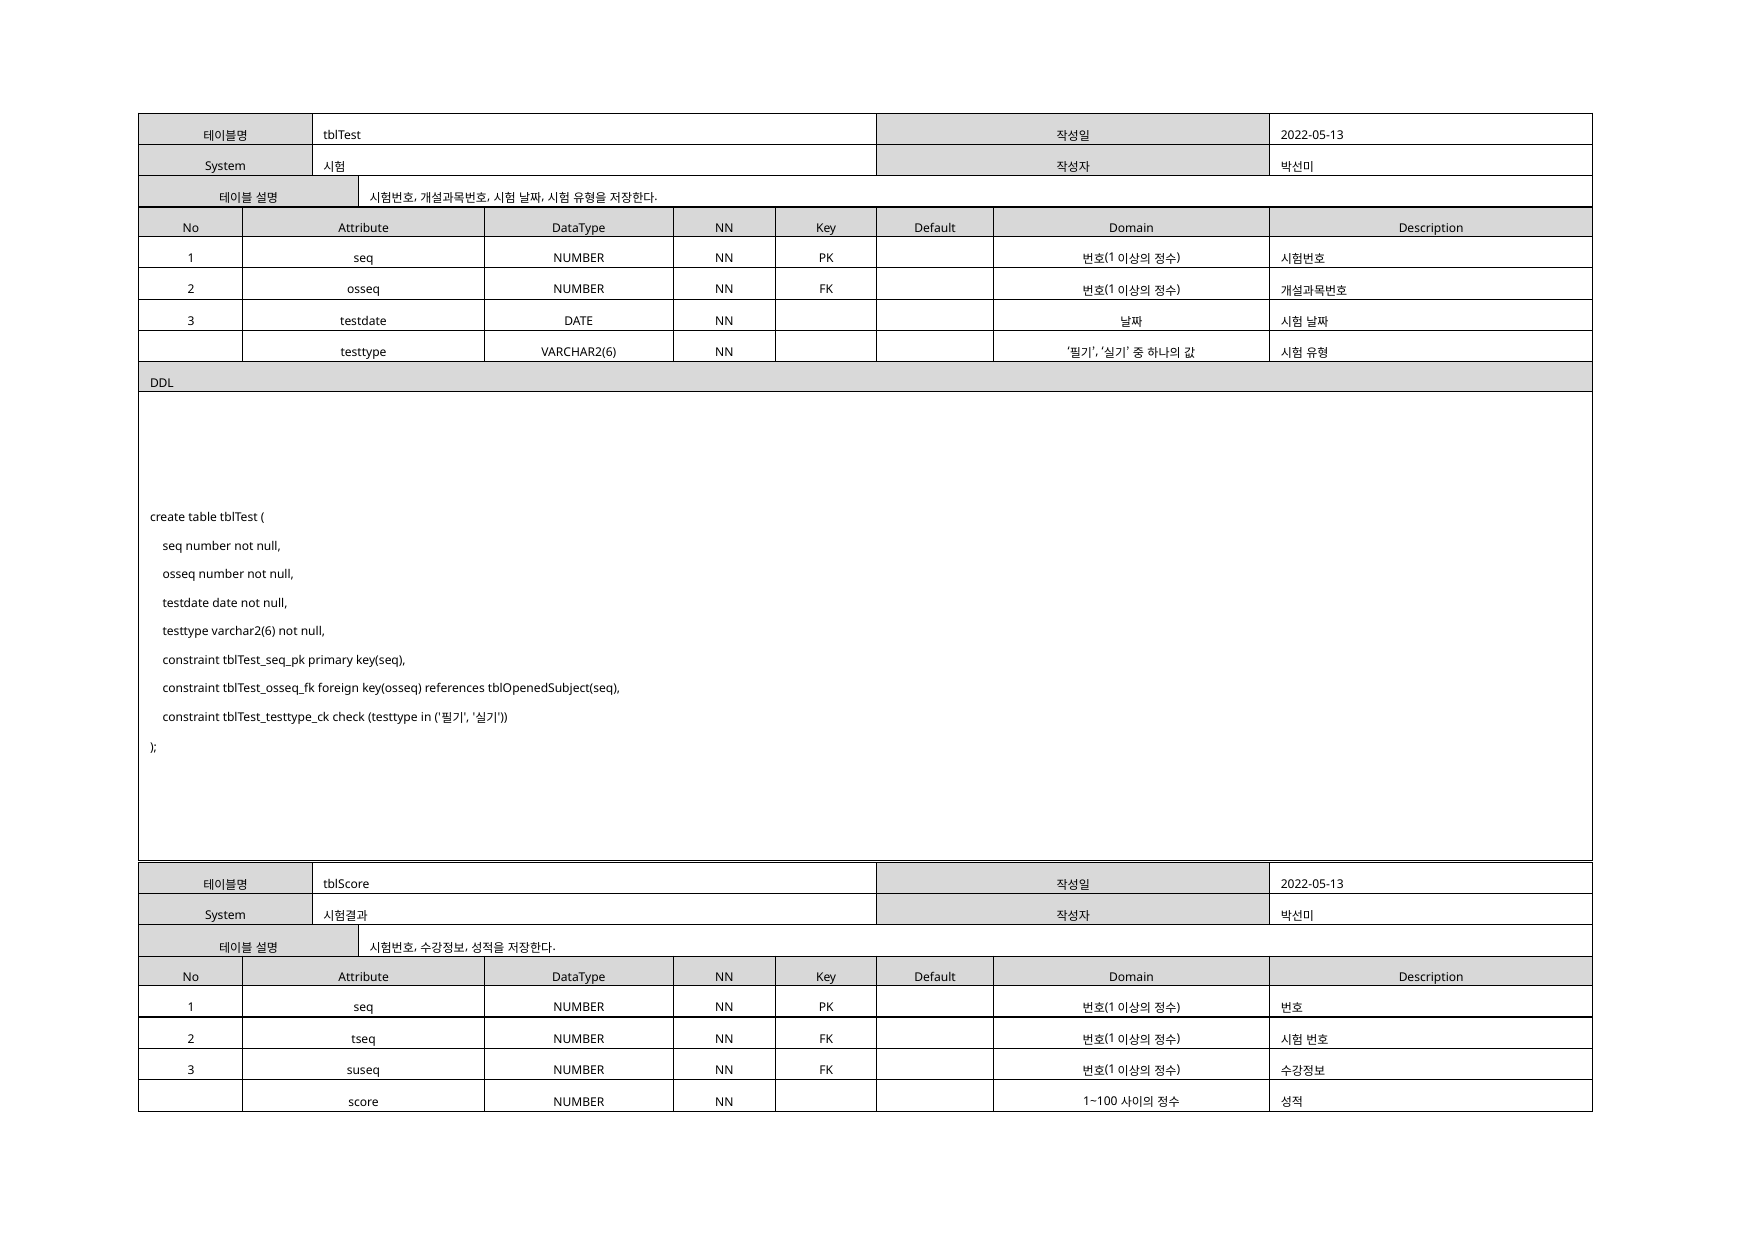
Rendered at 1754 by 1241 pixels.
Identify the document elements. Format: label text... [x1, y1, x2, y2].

table_cell [877, 237, 993, 267]
table_cell 개설과목번호 [1270, 268, 1592, 298]
table_header 작성일 [877, 114, 1269, 144]
table_cell Key [776, 957, 876, 985]
table_cell [877, 331, 993, 361]
table_header tblTest [313, 114, 876, 144]
table_cell 박선미 [1270, 894, 1592, 924]
table_cell NN [674, 331, 775, 361]
table_cell No [139, 208, 242, 236]
table_cell [776, 300, 876, 330]
table_cell DataType [485, 957, 673, 985]
table_cell 번호(1이상의 정수) [994, 237, 1269, 267]
table_cell [139, 331, 242, 361]
table_cell NUMBER [485, 1018, 673, 1048]
table_header 2022-05-13 [1270, 114, 1592, 144]
table_cell FK [776, 268, 876, 298]
table_cell 날짜 [994, 300, 1269, 330]
table_header 작성일 [877, 863, 1269, 893]
table_cell [877, 1018, 993, 1048]
table_cell 1 [139, 237, 242, 267]
table_cell NN [674, 300, 775, 330]
table_cell 시험 유형 [1270, 331, 1592, 361]
table_cell 1 [139, 986, 242, 1016]
table_cell 테이블 설명 [139, 925, 358, 956]
table_header 테이블명 [139, 114, 312, 144]
table_cell 번호(1이상의 정수) [994, 986, 1269, 1016]
table_cell NN [674, 1080, 775, 1111]
table_cell seq [243, 986, 484, 1016]
table_cell [776, 331, 876, 361]
table_cell 작성자 [877, 894, 1269, 924]
table_cell tseq [243, 1018, 484, 1048]
table_cell [139, 1080, 242, 1111]
table_cell NN [674, 1018, 775, 1048]
table_cell testtype [243, 331, 484, 361]
table_cell 2 [139, 268, 242, 298]
table_cell NUMBER [485, 1049, 673, 1079]
table_cell [776, 1080, 876, 1111]
table_cell NUMBER [485, 268, 673, 298]
table_cell NN [674, 957, 775, 985]
table_cell testdate [243, 300, 484, 330]
table_cell 시험번호 [1270, 237, 1592, 267]
table_cell 시험 번호 [1270, 1018, 1592, 1048]
table_cell 시험결과 [313, 894, 876, 924]
table_cell score [243, 1080, 484, 1111]
table_cell Default [877, 208, 993, 236]
table_cell Attribute [243, 957, 484, 985]
table_cell 3 [139, 1049, 242, 1079]
table_cell System [139, 894, 312, 924]
table_cell PK [776, 237, 876, 267]
table_cell FK [776, 1018, 876, 1048]
table_cell 수강정보 [1270, 1049, 1592, 1079]
table_cell create table tblTest ( seq number not null, osseq number not null, testdate date not null, testtype varchar2(6) not null, constraint tblTest_seq_pk primary key(seq), constraint tblTest_osseq_fk foreign key(osseq) references tblOpenedSubject(seq), constraint tblTest_testtype_ck check (testtype in ('필기', '실기')) ); [139, 392, 1592, 860]
table_cell 3 [139, 300, 242, 330]
table_cell 작성자 [877, 145, 1269, 175]
table_cell Default [877, 957, 993, 985]
table_cell ‘필기’, ‘실기’ 중 하나의 값 [994, 331, 1269, 361]
table_header 2022-05-13 [1270, 863, 1592, 893]
table_cell seq [243, 237, 484, 267]
table_cell Domain [994, 957, 1269, 985]
table_cell NUMBER [485, 237, 673, 267]
table_cell PK [776, 986, 876, 1016]
table_cell Key [776, 208, 876, 236]
table_cell NN [674, 1049, 775, 1079]
table_cell NUMBER [485, 986, 673, 1016]
table_cell NN [674, 208, 775, 236]
table_cell [877, 268, 993, 298]
table_cell 성적 [1270, 1080, 1592, 1111]
table_cell 번호(1이상의 정수) [994, 268, 1269, 298]
table_cell [877, 986, 993, 1016]
table_cell NN [674, 268, 775, 298]
table_cell suseq [243, 1049, 484, 1079]
table_cell Attribute [243, 208, 484, 236]
table_cell 시험 날짜 [1270, 300, 1592, 330]
table_cell 시험번호, 개설과목번호, 시험 날짜, 시험 유형을 저장한다. [359, 176, 1592, 206]
table_cell osseq [243, 268, 484, 298]
table_cell 번호(1이상의 정수) [994, 1018, 1269, 1048]
table_cell 1~100 사이의 정수 [994, 1080, 1269, 1111]
table_cell Description [1270, 957, 1592, 985]
table_cell [877, 1049, 993, 1079]
table_cell NN [674, 986, 775, 1016]
table_cell No [139, 957, 242, 985]
table_cell DDL [139, 362, 1592, 391]
table_cell FK [776, 1049, 876, 1079]
table_cell Description [1270, 208, 1592, 236]
table_cell 번호 [1270, 986, 1592, 1016]
table_cell DataType [485, 208, 673, 236]
table_header tblScore [313, 863, 876, 893]
table_cell 테이블 설명 [139, 176, 358, 206]
table_header 테이블명 [139, 863, 312, 893]
table_cell NN [674, 237, 775, 267]
table_cell 시험 [313, 145, 876, 175]
table_cell System [139, 145, 312, 175]
table_cell VARCHAR2(6) [485, 331, 673, 361]
table_cell Domain [994, 208, 1269, 236]
table_cell DATE [485, 300, 673, 330]
table_cell 시험번호, 수강정보, 성적을 저장한다. [359, 925, 1592, 956]
table_cell 박선미 [1270, 145, 1592, 175]
table_cell [877, 300, 993, 330]
table_cell NUMBER [485, 1080, 673, 1111]
table_cell 2 [139, 1018, 242, 1048]
table_cell [877, 1080, 993, 1111]
table_cell 번호(1이상의 정수) [994, 1049, 1269, 1079]
